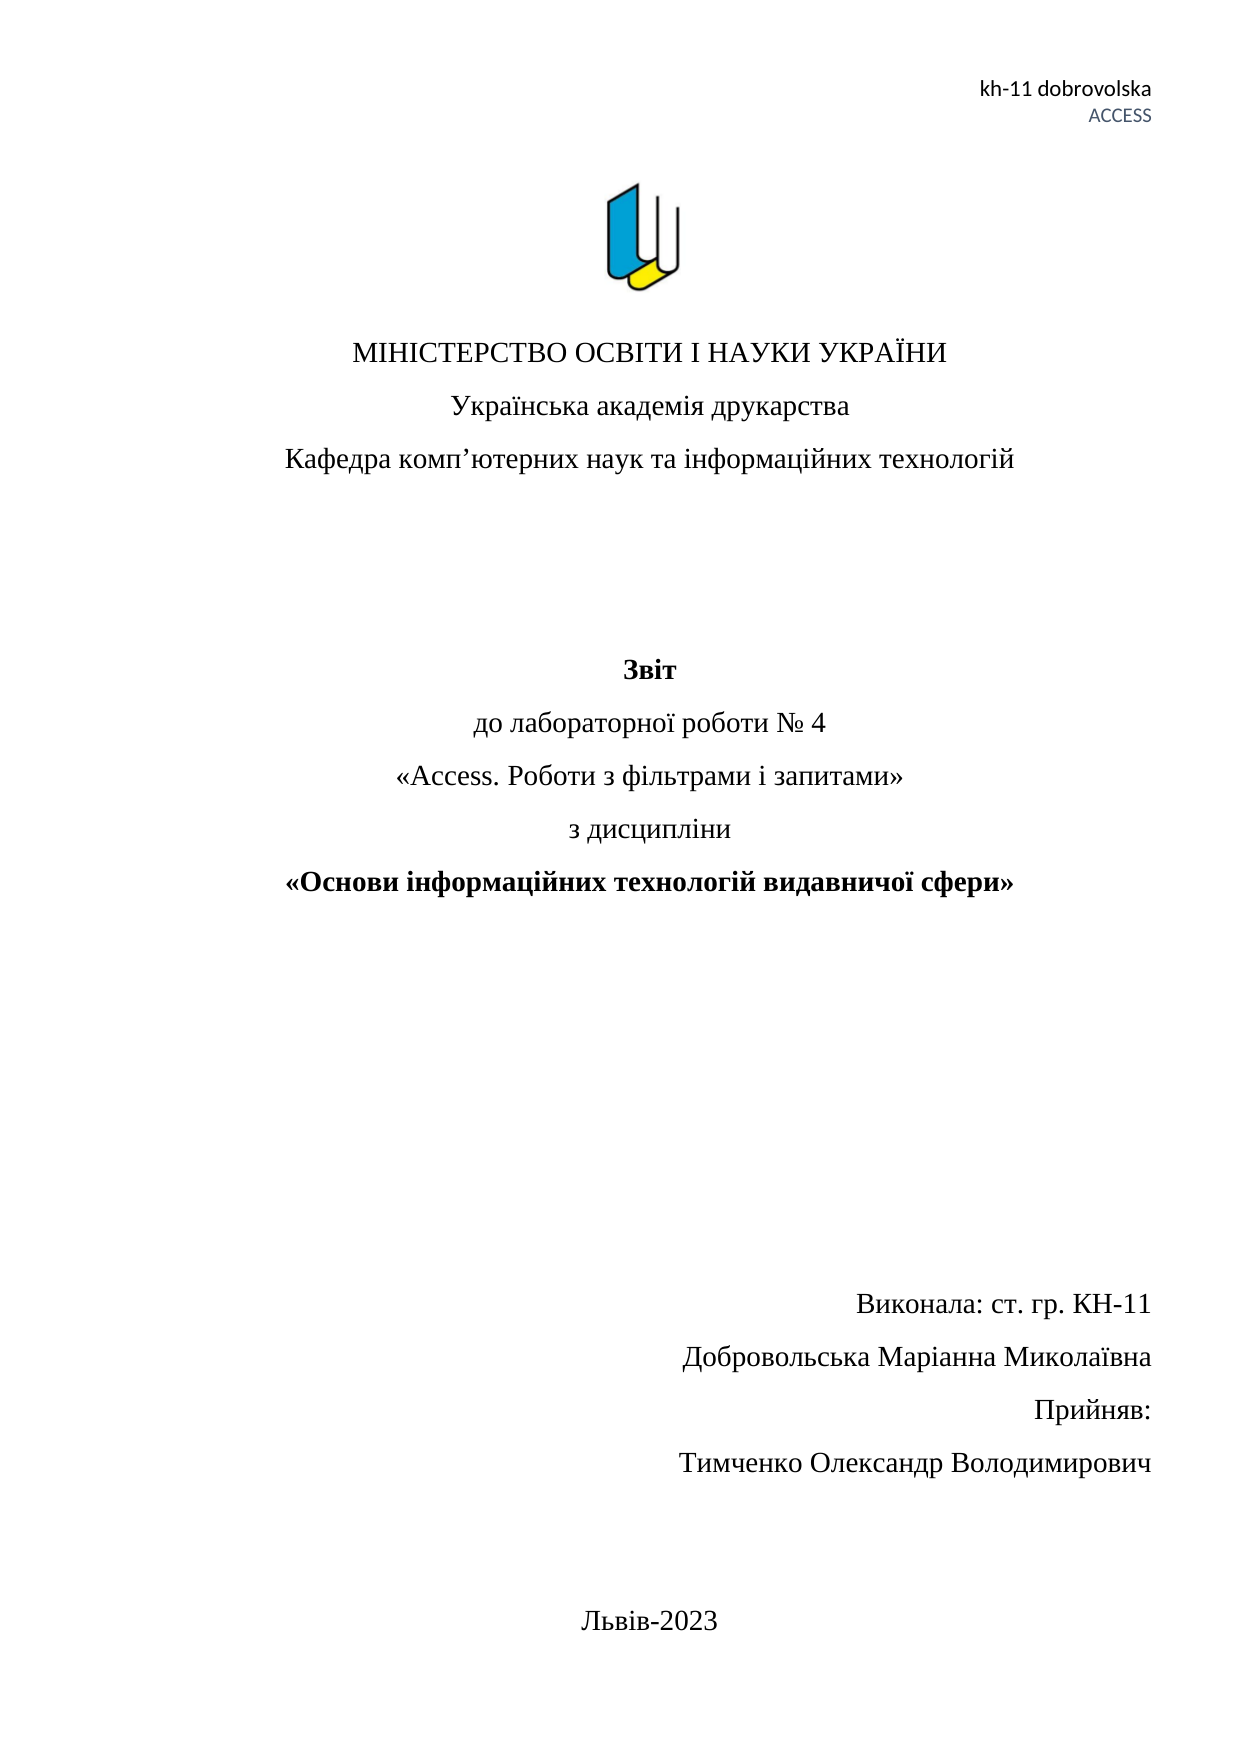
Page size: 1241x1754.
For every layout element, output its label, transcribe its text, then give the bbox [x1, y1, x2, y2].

text «Основи інформаційних технологій видавничої сфери» [148, 864, 1152, 897]
text Українська академія друкарства [148, 388, 1152, 422]
text Кафедра комп’ютерних наук та інформаційних технологій [148, 441, 1152, 475]
text з дисципліни [148, 811, 1152, 844]
text Добровольська Маріанна Миколаївна [148, 1339, 1152, 1373]
text Львів-2023 [148, 1603, 1152, 1637]
text «Access. Роботи з фільтрами і запитами» [148, 758, 1152, 792]
text Виконала: ст. гр. КН-11 [148, 1286, 1152, 1320]
picture [556, 127, 744, 317]
text Звіт [148, 652, 1152, 686]
text МІНІСТЕРСТВО ОСВІТИ І НАУКИ УКРАЇНИ [148, 336, 1152, 369]
text Тимченко Олександр Володимирович [148, 1445, 1152, 1478]
text Прийняв: [148, 1392, 1152, 1425]
text до лабораторної роботи № 4 [148, 705, 1152, 739]
